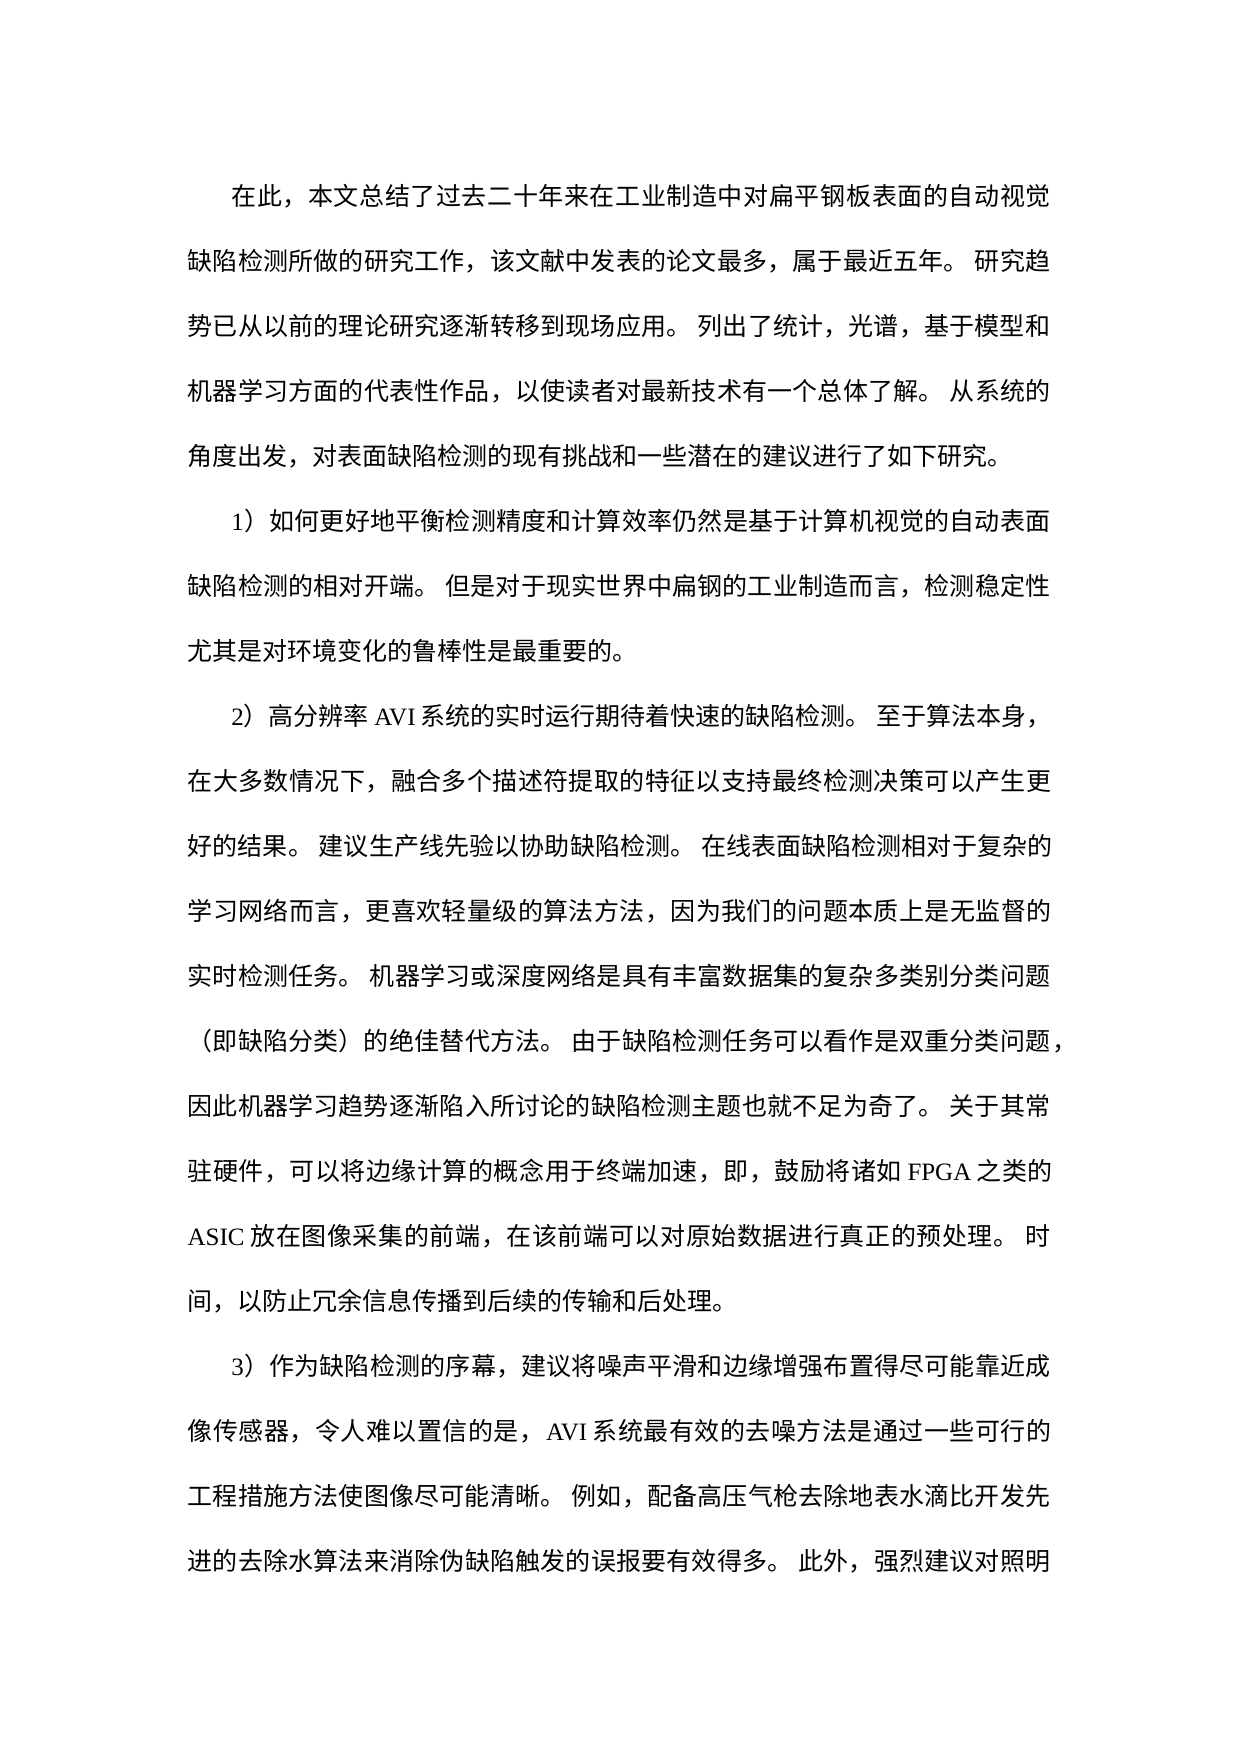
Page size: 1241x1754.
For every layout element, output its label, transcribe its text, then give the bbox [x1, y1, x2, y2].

text 在此，本文总结了过去二十年来在工业制造中对扁平钢板表面的自动视觉缺陷检测所做的研究工作，该文献中发表的论文最多，属于最近五年。 研究趋势已从以前的理论研究逐渐转移到现场应用。 列出了统计，光谱，基于模型和机器学习方面的代表性作品，以使读者对最新技术有一个总体了解。 从系统的角度出发，对表面缺陷检测的现有挑战和一些潜在的建议进行了如下研究。 [187, 162, 1053, 487]
text 2）高分辨率AVI系统的实时运行期待着快速的缺陷检测。 至于算法本身，在大多数情况下，融合多个描述符提取的特征以支持最终检测决策可以产生更好的结果。 建议生产线先验以协助缺陷检测。 在线表面缺陷检测相对于复杂的学习网络而言，更喜欢轻量级的算法方法，因为我们的问题本质上是无监督的实时检测任务。 机器学习或深度网络是具有丰富数据集的复杂多类别分类问题（即缺陷分类）的绝佳替代方法。 由于缺陷检测任务可以看作是双重分类问题，因此机器学习趋势逐渐陷入所讨论的缺陷检测主题也就不足为奇了。 关于其常驻硬件，可以将边缘计算的概念用于终端加速，即，鼓励将诸如FPGA之类的ASIC放在图像采集的前端，在该前端可以对原始数据进行真正的预处理。 时间，以防止冗余信息传播到后续的传输和后处理。 [187, 682, 1053, 1332]
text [187, 1332, 1053, 1592]
text 1）如何更好地平衡检测精度和计算效率仍然是基于计算机视觉的自动表面缺陷检测的相对开端。 但是对于现实世界中扁钢的工业制造而言，检测稳定性尤其是对环境变化的鲁棒性是最重要的。 [187, 487, 1053, 682]
